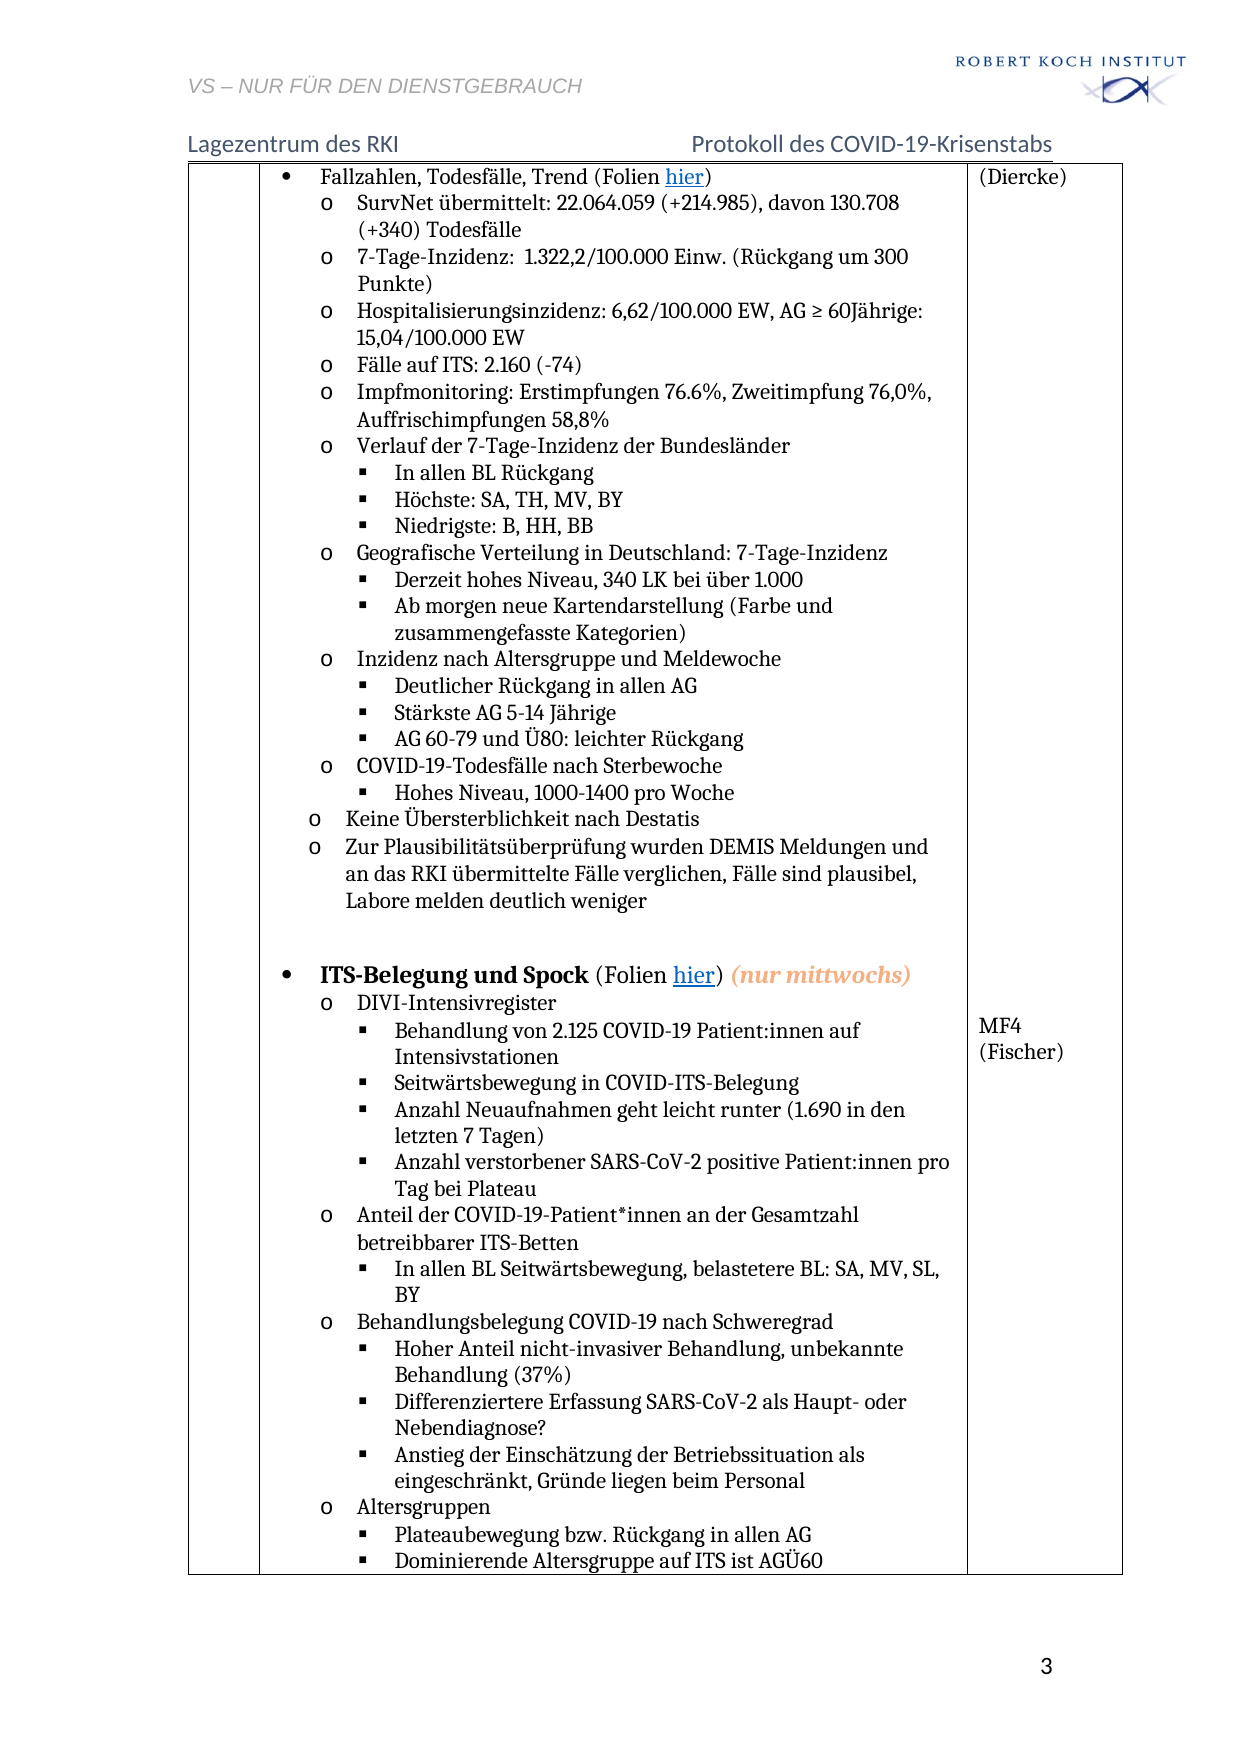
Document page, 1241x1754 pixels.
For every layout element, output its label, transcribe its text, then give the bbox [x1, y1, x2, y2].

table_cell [260, 164, 967, 1574]
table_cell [968, 164, 1122, 1574]
table_cell 1 [189, 164, 259, 1574]
picture [947, 31, 1207, 109]
